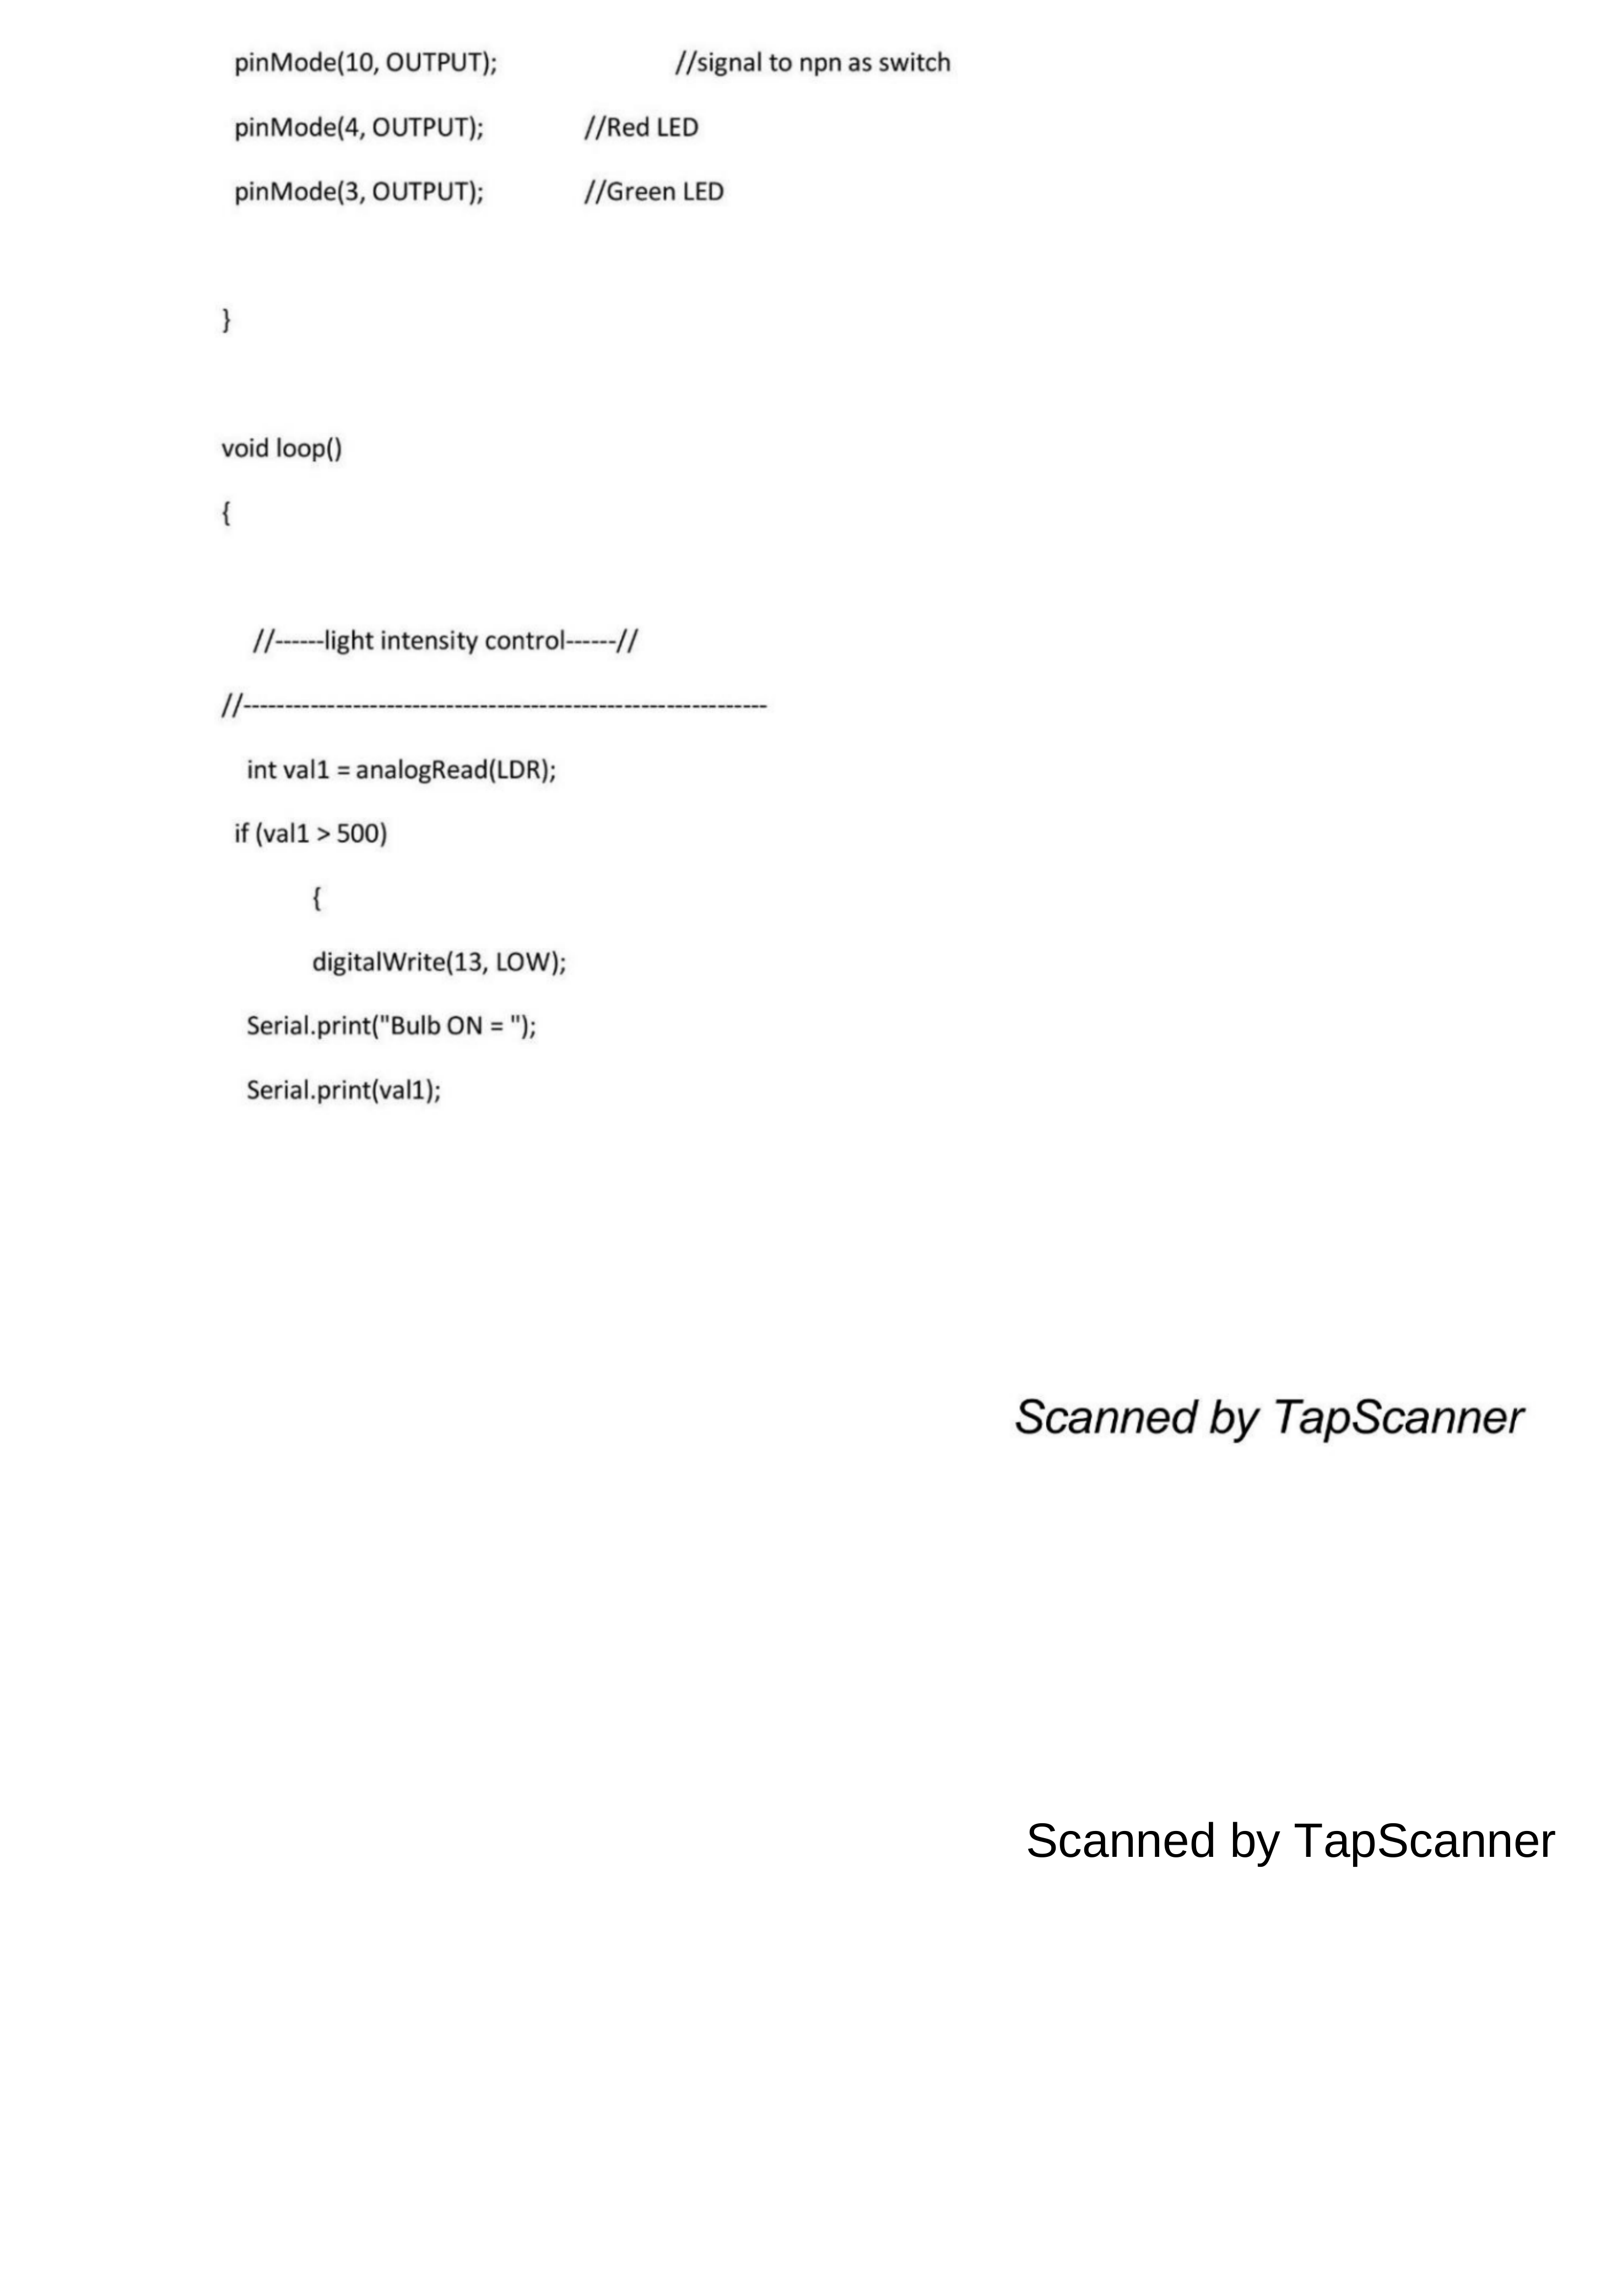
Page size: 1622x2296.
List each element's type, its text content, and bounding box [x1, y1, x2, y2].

text Scanned by TapScanner [41, 1464, 1581, 1867]
picture [40, 32, 1581, 1464]
